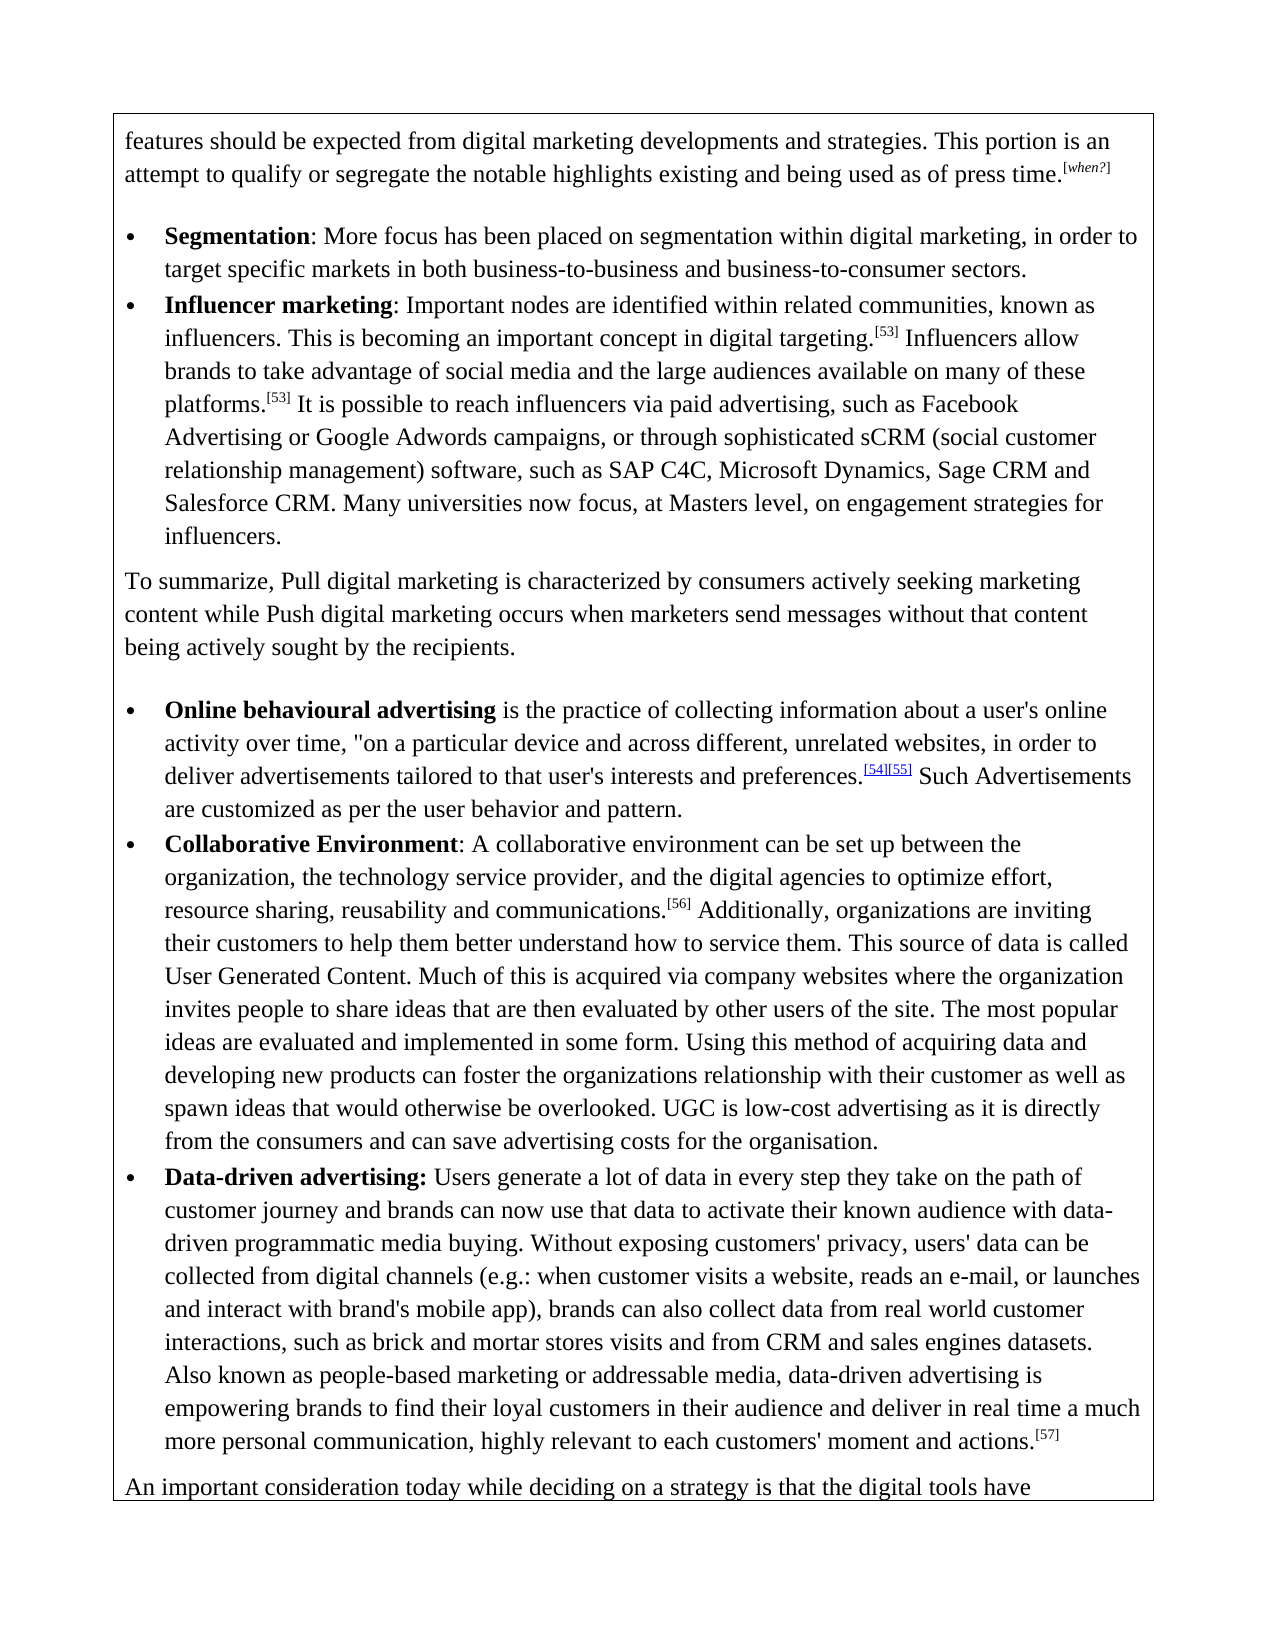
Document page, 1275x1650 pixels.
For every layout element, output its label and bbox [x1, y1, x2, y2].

table_cell [114, 114, 1153, 1500]
